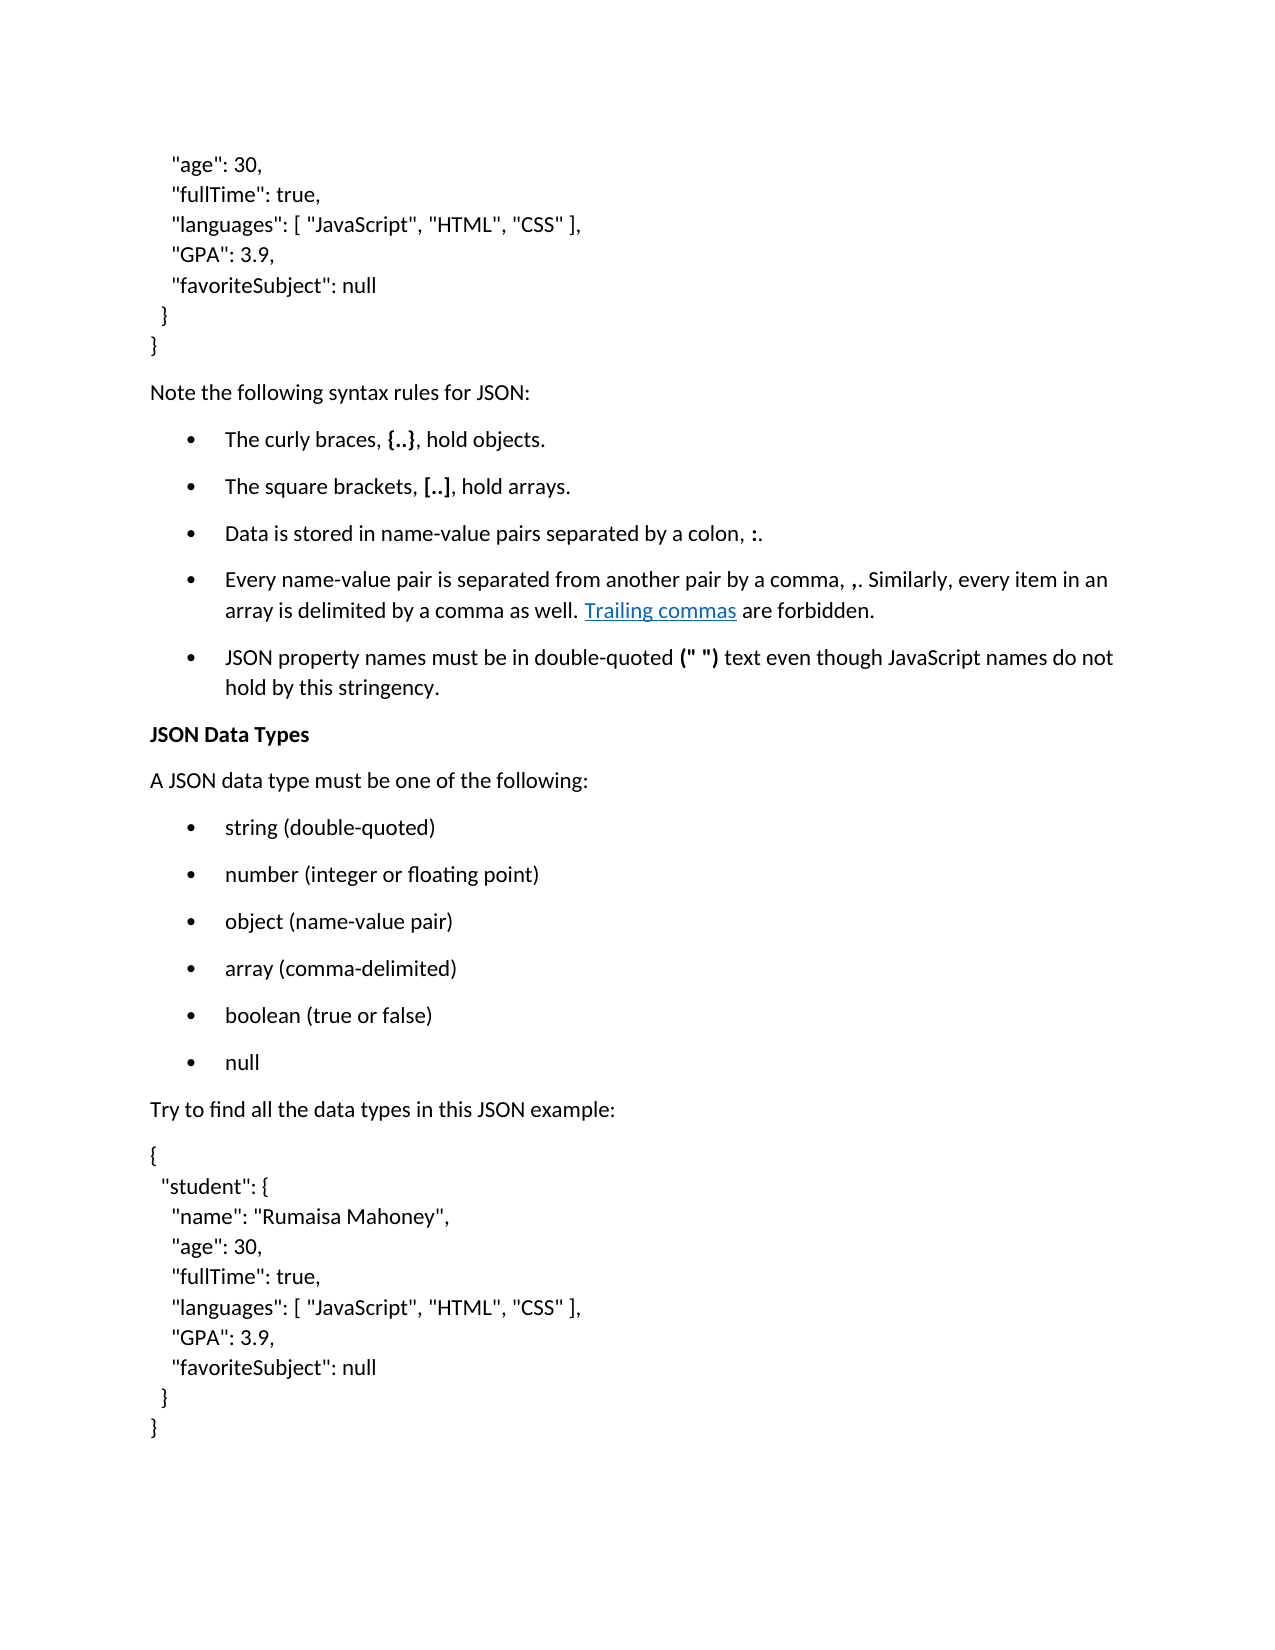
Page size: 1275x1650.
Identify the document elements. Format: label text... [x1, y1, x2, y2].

list object (name-value pair) [187, 907, 1125, 935]
list array (comma-delimited) [187, 954, 1125, 982]
list null [187, 1048, 1125, 1076]
text A JSON data type must be one of the following: [150, 767, 1125, 795]
list Every name-value pair is separated from another pair by a comma, ,. Similarly, every item in an array is delimited by a comma as well. Trailing commas are forbidden. [187, 566, 1125, 624]
list string (double-quoted) [187, 813, 1125, 842]
list number (integer or floating point) [187, 860, 1125, 888]
list boolean (true or false) [187, 1001, 1125, 1029]
list The square brackets, [..], hold arrays. [187, 472, 1125, 500]
text Note the following syntax rules for JSON: [150, 378, 1125, 406]
text Try to find all the data types in this JSON example: [150, 1095, 1125, 1123]
list The curly braces, {..}, hold objects. [187, 425, 1125, 453]
text JSON Data Types [150, 720, 1125, 748]
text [150, 150, 1125, 359]
list Data is stored in name-value pairs separated by a colon, :. [187, 519, 1125, 547]
list JSON property names must be in double-quoted (" ") text even though JavaScript names do not hold by this stringency. [187, 643, 1125, 701]
